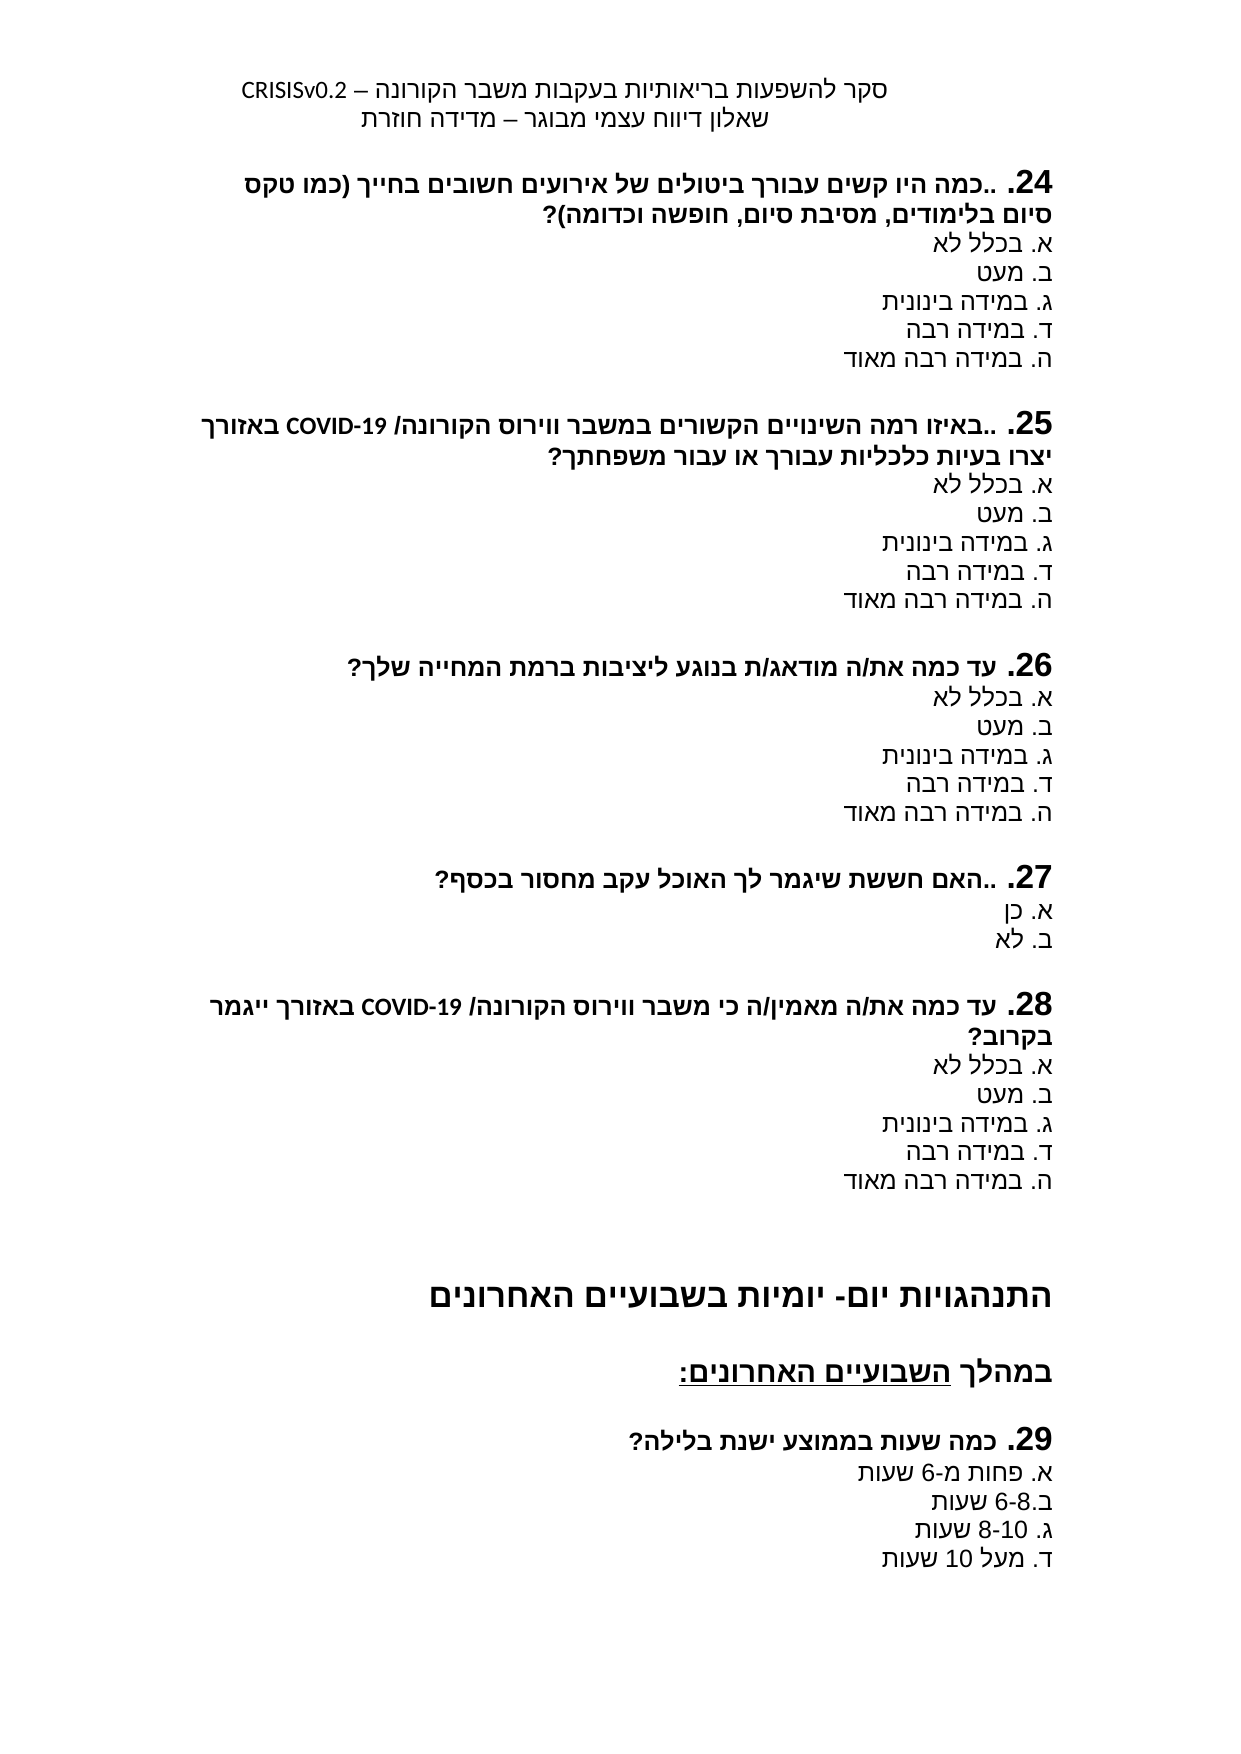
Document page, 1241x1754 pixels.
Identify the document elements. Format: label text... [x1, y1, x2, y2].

text א. כן [187, 896, 1053, 924]
text א. פחות מ-6 שעות [187, 1458, 1053, 1487]
text ג. במידה בינונית [187, 528, 1053, 557]
text א. בכלל לא [187, 229, 1053, 258]
text 29. כמה שעות בממוצע ישנת בלילה? [187, 1419, 1053, 1458]
text ד. במידה רבה [187, 557, 1053, 585]
text א. בכלל לא [187, 683, 1053, 712]
text ג. במידה בינונית [187, 741, 1053, 769]
text ב. מעט [187, 1080, 1053, 1108]
text א. בכלל לא [187, 470, 1053, 499]
text ה. במידה רבה מאוד [187, 798, 1053, 827]
text ב.6-8 שעות [187, 1487, 1053, 1515]
text ה. במידה רבה מאוד [187, 344, 1053, 373]
text ב. לא [187, 924, 1053, 953]
text ב. מעט [187, 499, 1053, 528]
text ג. 8-10 שעות [187, 1515, 1053, 1544]
text ה. במידה רבה מאוד [187, 585, 1053, 614]
text ג. במידה בינונית [187, 286, 1053, 315]
text במהלך השבועיים האחרונים: [187, 1355, 1053, 1389]
text 26. עד כמה את/ה מודאג/ת בנוגע ליציבות ברמת המחייה שלך? [187, 645, 1053, 683]
text ד. במידה רבה [187, 315, 1053, 344]
text ד. מעל 10 שעות [187, 1544, 1053, 1573]
text 24. ..כמה היו קשים עבורך ביטולים של אירועים חשובים בחייך (כמו טקס סיום בלימודים, מסיבת סיום, חופשה וכדומה)? [187, 162, 1053, 229]
text 28. עד כמה את/ה מאמין/ה כי משבר ווירוס הקורונה/ COVID-19 באזורך ייגמר בקרוב? [187, 984, 1053, 1051]
text התנהגויות יום- יומיות בשבועיים האחרונים [187, 1276, 1053, 1315]
text ד. במידה רבה [187, 769, 1053, 798]
text ב. מעט [187, 712, 1053, 741]
text ד. במידה רבה [187, 1137, 1053, 1166]
text א. בכלל לא [187, 1051, 1053, 1080]
text 25. ..באיזו רמה השינויים הקשורים במשבר ווירוס הקורונה/ COVID-19 באזורך יצרו בעיות כלכליות עבורך או עבור משפחתך? [187, 403, 1053, 470]
text ג. במידה בינונית [187, 1108, 1053, 1137]
text ב. מעט [187, 258, 1053, 286]
text ה. במידה רבה מאוד [187, 1166, 1053, 1195]
text 27. ..האם חששת שיגמר לך האוכל עקב מחסור בכסף? [187, 857, 1053, 896]
